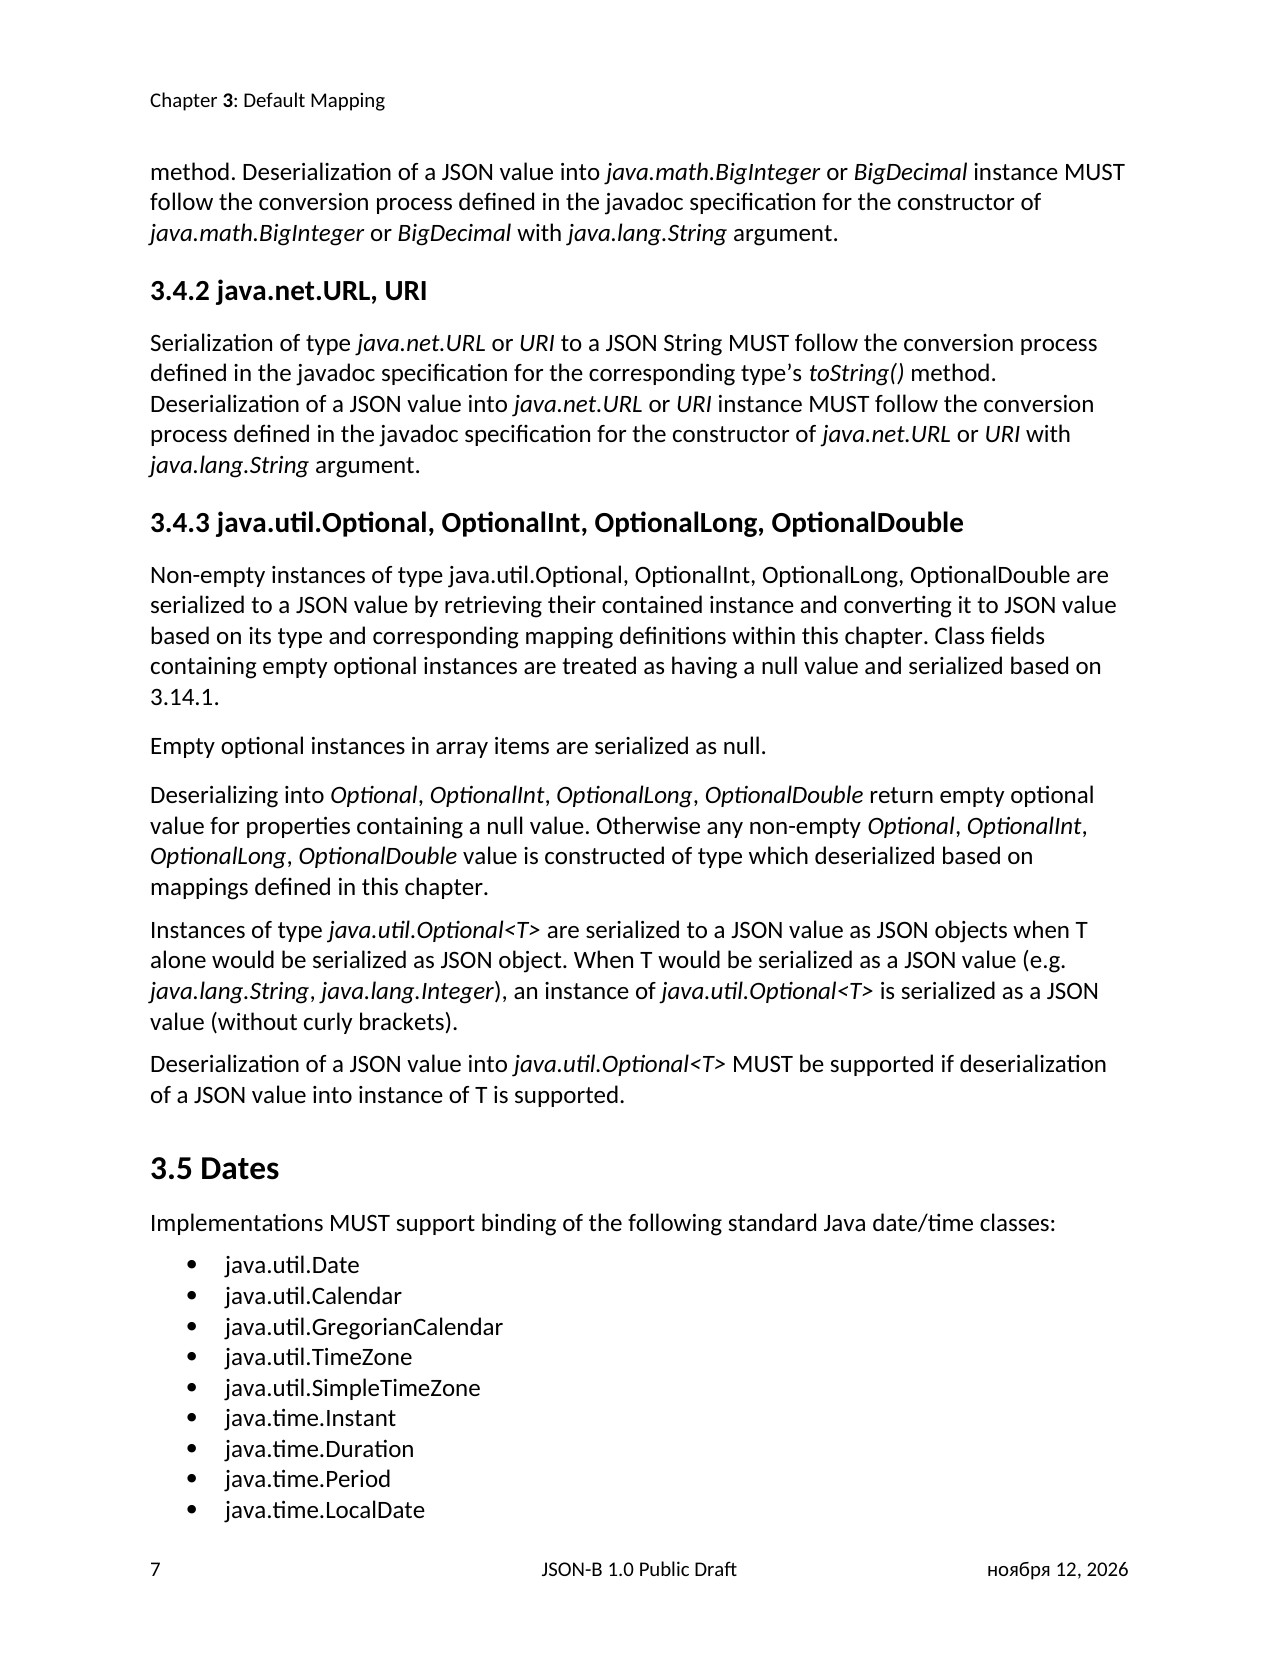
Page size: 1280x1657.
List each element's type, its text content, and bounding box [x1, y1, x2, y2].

list java.util.Date [187, 1250, 1129, 1280]
text Instances of type java.util.Optional<T> are serialized to a JSON value as JSON objects when T alone would be serialized as JSON object. When T would be serialized as a JSON value (e.g. java.lang.String, java.lang.Integer), an instance of java.util.Optional<T> is serialized as a JSON value (without curly brackets). [150, 914, 1129, 1036]
subtitle Dates [150, 1147, 1129, 1188]
list java.time.Duration [187, 1433, 1129, 1463]
text Deserialization of a JSON value into java.util.Optional<T> MUST be supported if deserialization of a JSON value into instance of T is supported. [150, 1049, 1129, 1110]
list java.util.SimpleTimeZone [187, 1372, 1129, 1402]
list java.util.GregorianCalendar [187, 1311, 1129, 1341]
text Non-empty instances of type java.util.Optional, OptionalInt, OptionalLong, OptionalDouble are serialized to a JSON value by retrieving their contained instance and converting it to JSON value based on its type and corresponding mapping definitions within this chapter. Class fields containing empty optional instances are treated as having a null value and serialized based on 3.14.1. [150, 559, 1129, 711]
subtitle java.net.URL, URI [150, 272, 1129, 308]
text Empty optional instances in array items are serialized as null. [150, 730, 1129, 761]
text Implementations MUST support binding of the following standard Java date/time classes: [150, 1207, 1129, 1237]
list java.time.Period [187, 1463, 1129, 1494]
list java.util.Calendar [187, 1280, 1129, 1311]
list java.time.Instant [187, 1402, 1129, 1433]
text Deserializing into Optional, OptionalInt, OptionalLong, OptionalDouble return empty optional value for properties containing a null value. Otherwise any non-empty Optional, OptionalInt, OptionalLong, OptionalDouble value is constructed of type which deserialized based on mappings defined in this chapter. [150, 779, 1129, 902]
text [150, 156, 1129, 247]
subtitle java.util.Optional, OptionalInt, OptionalLong, OptionalDouble [150, 504, 1129, 540]
text Serialization of type java.net.URL or URI to a JSON String MUST follow the conversion process defined in the javadoc specification for the corresponding type’s toString() method. Deserialization of a JSON value into java.net.URL or URI instance MUST follow the conversion process defined in the javadoc specification for the constructor of java.net.URL or URI with java.lang.String argument. [150, 327, 1129, 479]
list java.time.LocalDate [187, 1494, 1129, 1524]
list java.util.TimeZone [187, 1341, 1129, 1372]
